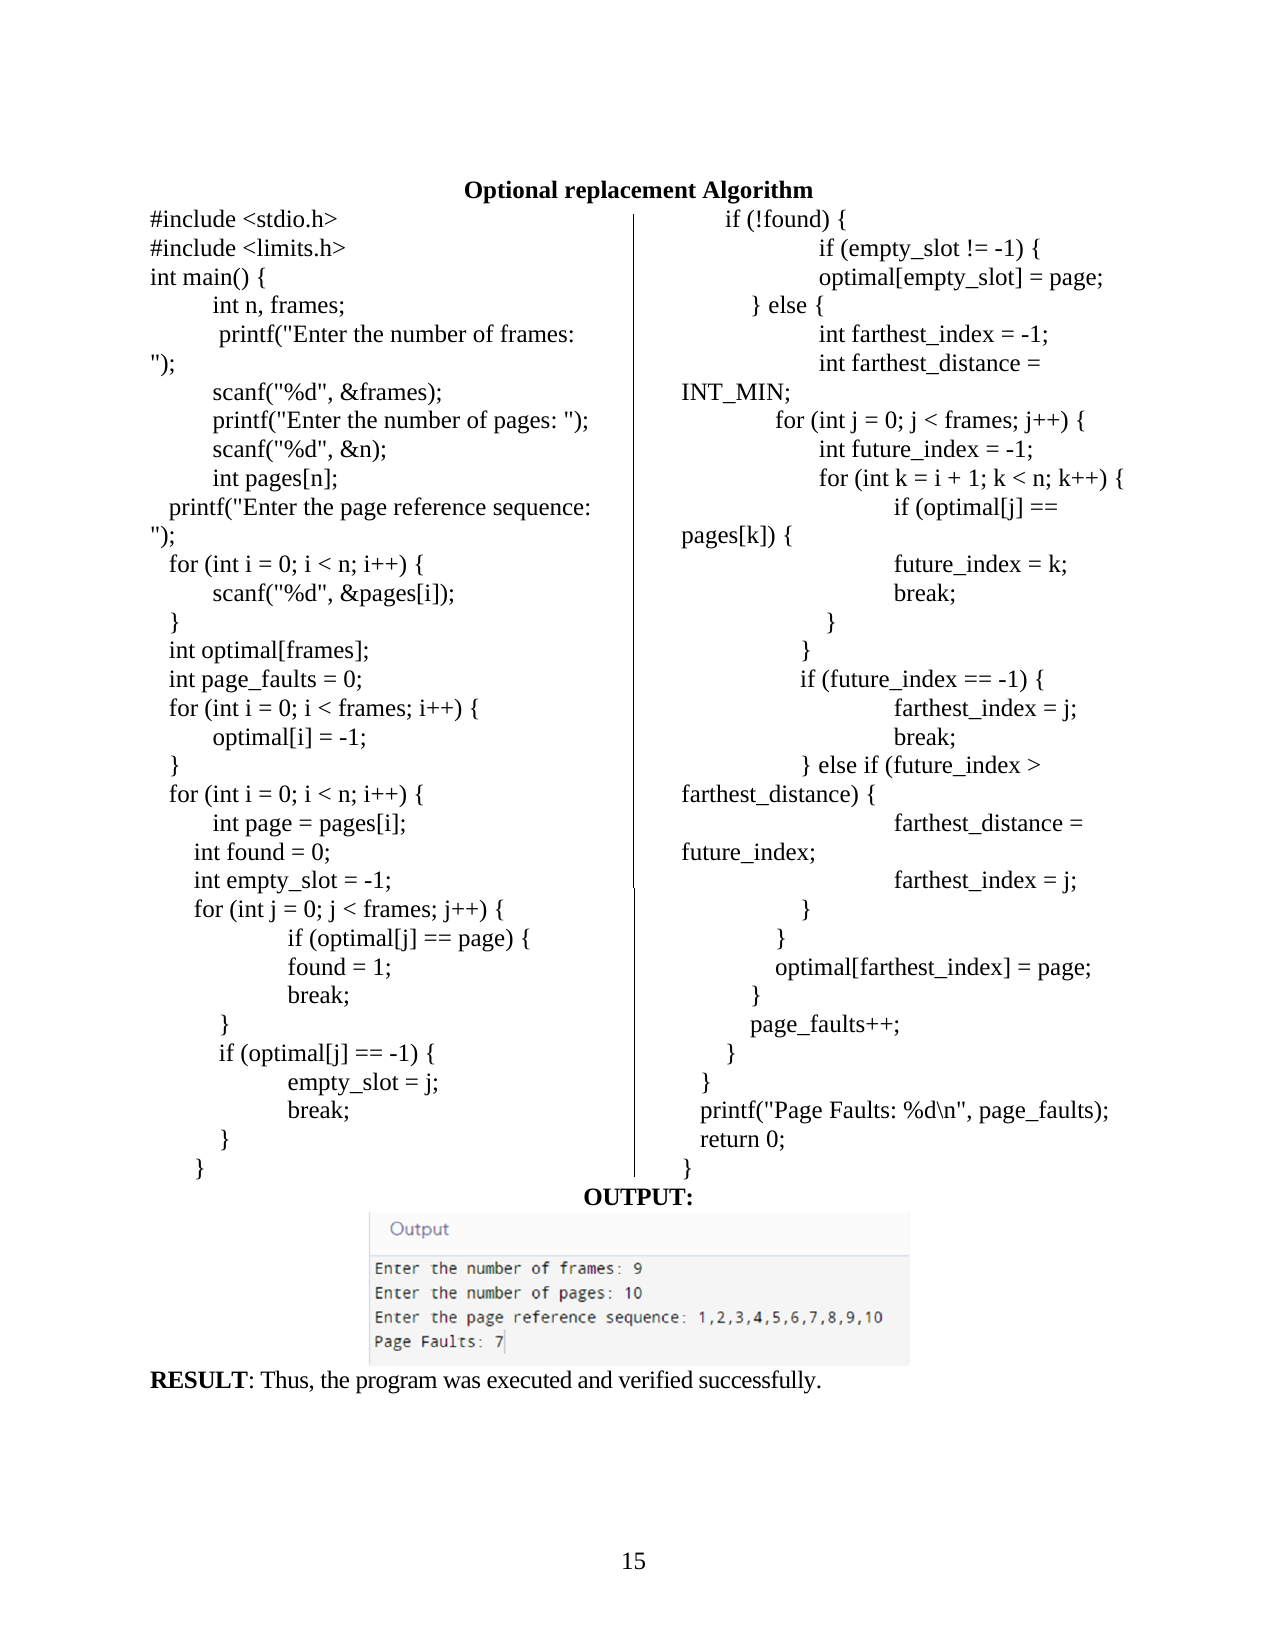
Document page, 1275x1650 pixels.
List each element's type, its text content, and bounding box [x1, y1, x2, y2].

text } [681, 1067, 1127, 1095]
text } [681, 1038, 1127, 1067]
text #include <limits.h> [150, 233, 596, 262]
text } [681, 980, 1127, 1009]
text scanf("%d", &pages[i]); [150, 578, 596, 607]
text optimal[i] = -1; [150, 722, 596, 750]
text RESULT: Thus, the program was executed and verified successfully. [150, 1365, 1127, 1394]
text int farthest_distance = INT_MIN; [681, 348, 1127, 405]
text printf("Enter the number of pages: "); [150, 405, 596, 434]
text #include <stdio.h> [150, 204, 596, 233]
text if (empty_slot != -1) { [681, 233, 1127, 262]
text } else if (future_index > farthest_distance) { [681, 750, 1127, 808]
text printf("Page Faults: %d\n", page_faults); [681, 1095, 1127, 1124]
text } [150, 1009, 596, 1038]
text farthest_distance = future_index; [681, 808, 1127, 865]
text } [681, 607, 1127, 635]
text printf("Enter the number of frames: "); [150, 319, 596, 377]
text int found = 0; [150, 837, 596, 865]
text break; [150, 1095, 596, 1124]
text if (optimal[j] == -1) { [150, 1038, 596, 1067]
text for (int j = 0; j < frames; j++) { [150, 894, 596, 923]
text if (future_index == -1) { [681, 664, 1127, 693]
text for (int j = 0; j < frames; j++) { [681, 405, 1127, 434]
text int empty_slot = -1; [150, 865, 596, 894]
text scanf("%d", &n); [150, 434, 596, 463]
text for (int i = 0; i < n; i++) { [150, 779, 596, 808]
text optimal[farthest_index] = page; [681, 952, 1127, 980]
text break; [681, 578, 1127, 607]
text int pages[n]; [150, 463, 596, 492]
text } [681, 635, 1127, 664]
text for (int i = 0; i < frames; i++) { [150, 693, 596, 722]
text if (!found) { [681, 204, 1127, 233]
text for (int k = i + 1; k < n; k++) { [681, 463, 1127, 492]
text int n, frames; [150, 290, 596, 319]
text return 0; [681, 1124, 1127, 1153]
text found = 1; [150, 952, 596, 980]
text } [681, 923, 1127, 952]
text break; [150, 980, 596, 1009]
text scanf("%d", &frames); [150, 377, 596, 405]
text optimal[empty_slot] = page; [681, 262, 1127, 290]
text } [150, 1124, 596, 1153]
text } [681, 894, 1127, 923]
text farthest_index = j; [681, 693, 1127, 722]
text int main() { [150, 262, 596, 290]
text break; [681, 722, 1127, 750]
text } [681, 1153, 1127, 1182]
text Optional replacement Algorithm [150, 175, 1127, 204]
text empty_slot = j; [150, 1067, 596, 1095]
text int future_index = -1; [681, 434, 1127, 463]
text for (int i = 0; i < n; i++) { [150, 549, 596, 578]
text int page_faults = 0; [150, 664, 596, 693]
text } else { [681, 290, 1127, 319]
text OUTPUT: [150, 1182, 1127, 1210]
text } [150, 750, 596, 779]
picture [367, 1210, 910, 1366]
text page_faults++; [681, 1009, 1127, 1038]
text printf("Enter the page reference sequence: "); [150, 492, 596, 549]
text future_index = k; [681, 549, 1127, 578]
text } [150, 1153, 596, 1182]
text int optimal[frames]; [150, 635, 596, 664]
text if (optimal[j] == page) { [150, 923, 596, 952]
text if (optimal[j] == pages[k]) { [681, 492, 1127, 549]
text farthest_index = j; [681, 865, 1127, 894]
text int page = pages[i]; [150, 808, 596, 837]
text } [150, 607, 596, 635]
text int farthest_index = -1; [681, 319, 1127, 348]
